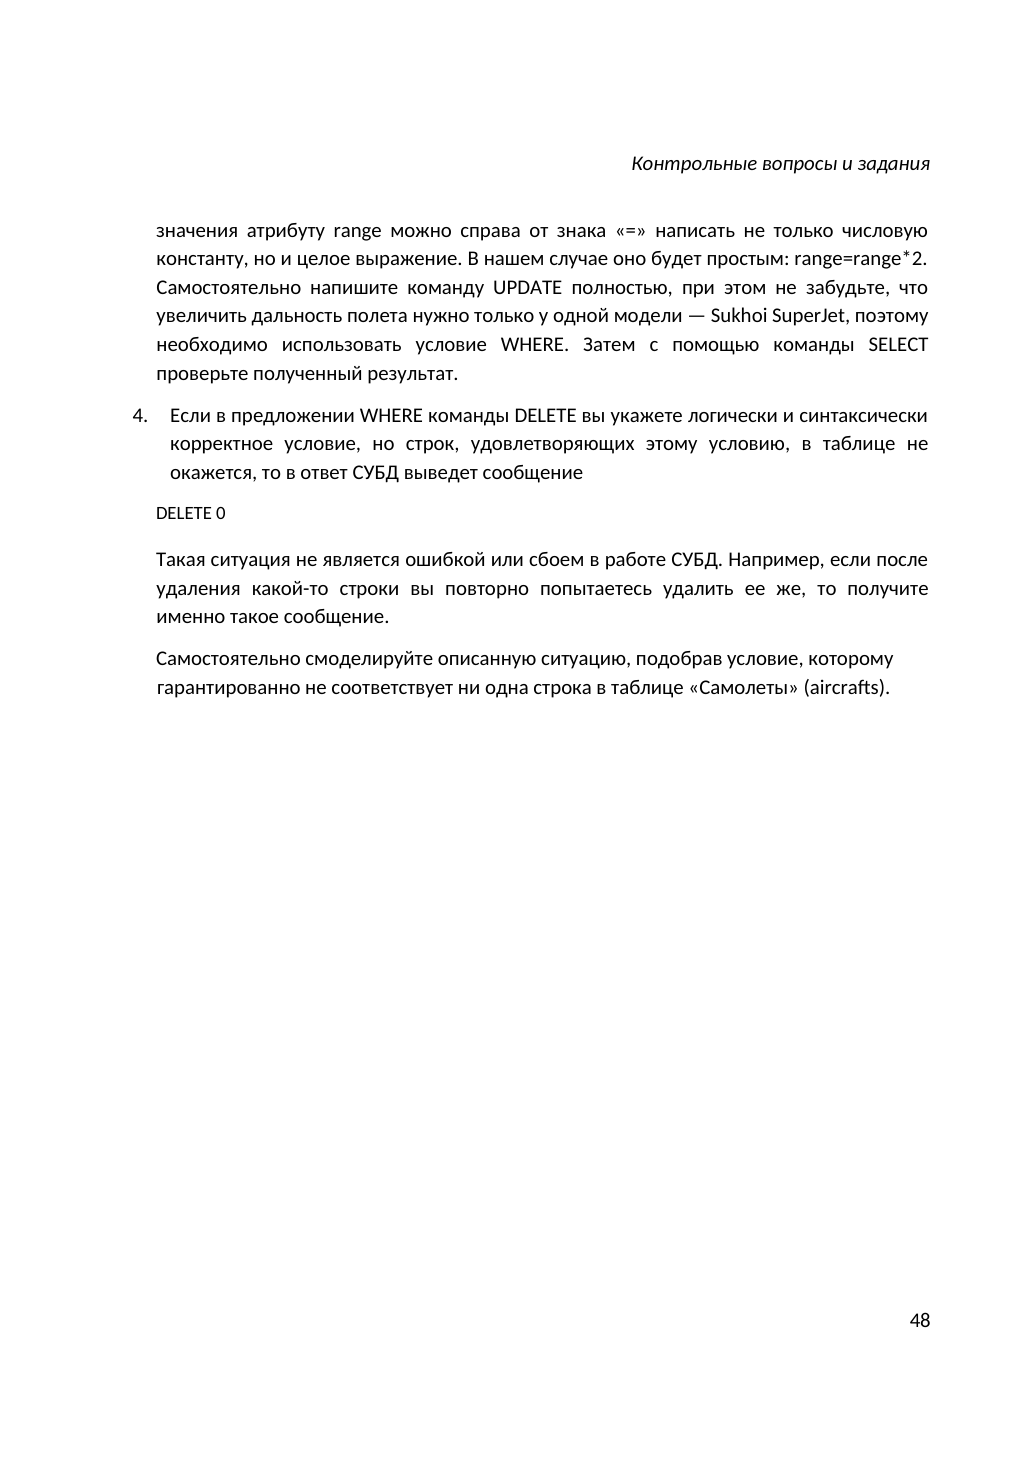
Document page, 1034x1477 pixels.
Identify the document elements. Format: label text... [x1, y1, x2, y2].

text Контрольные вопросы и задания [118, 150, 932, 175]
text DELETE 0 [156, 501, 929, 524]
text Такая ситуация не является ошибкой или сбоем в работе СУБД. Например, если после удаления какой-то строки вы повторно попытаетесь удалить ее же, то получите именно такое сообщение. [156, 546, 929, 629]
list Если в предложении WHERE команды DELETE вы укажете логически и синтаксически корректное условие, но строк, удовлетворяющих этому условию, в таблице не окажется, то в ответ СУБД выведет сообщение [132, 402, 929, 484]
text значения атрибуту range можно справа от знака «=» написать не только числовую константу, но и целое выражение. В нашем случае оно будет простым: range=range*2. Самостоятельно напишите команду UPDATE полностью, при этом не забудьте, что увеличить дальность полета нужно только у одной модели — Sukhoi SuperJet, поэтому необходимо использовать условие WHERE. Затем с помощью команды SELECT проверьте полученный результат. [156, 217, 929, 385]
text Самостоятельно смоделируйте описанную ситуацию, подобрав условие, которому гарантированно не соответствует ни одна строка в таблице «Самолеты» (aircrafts). [156, 645, 932, 699]
